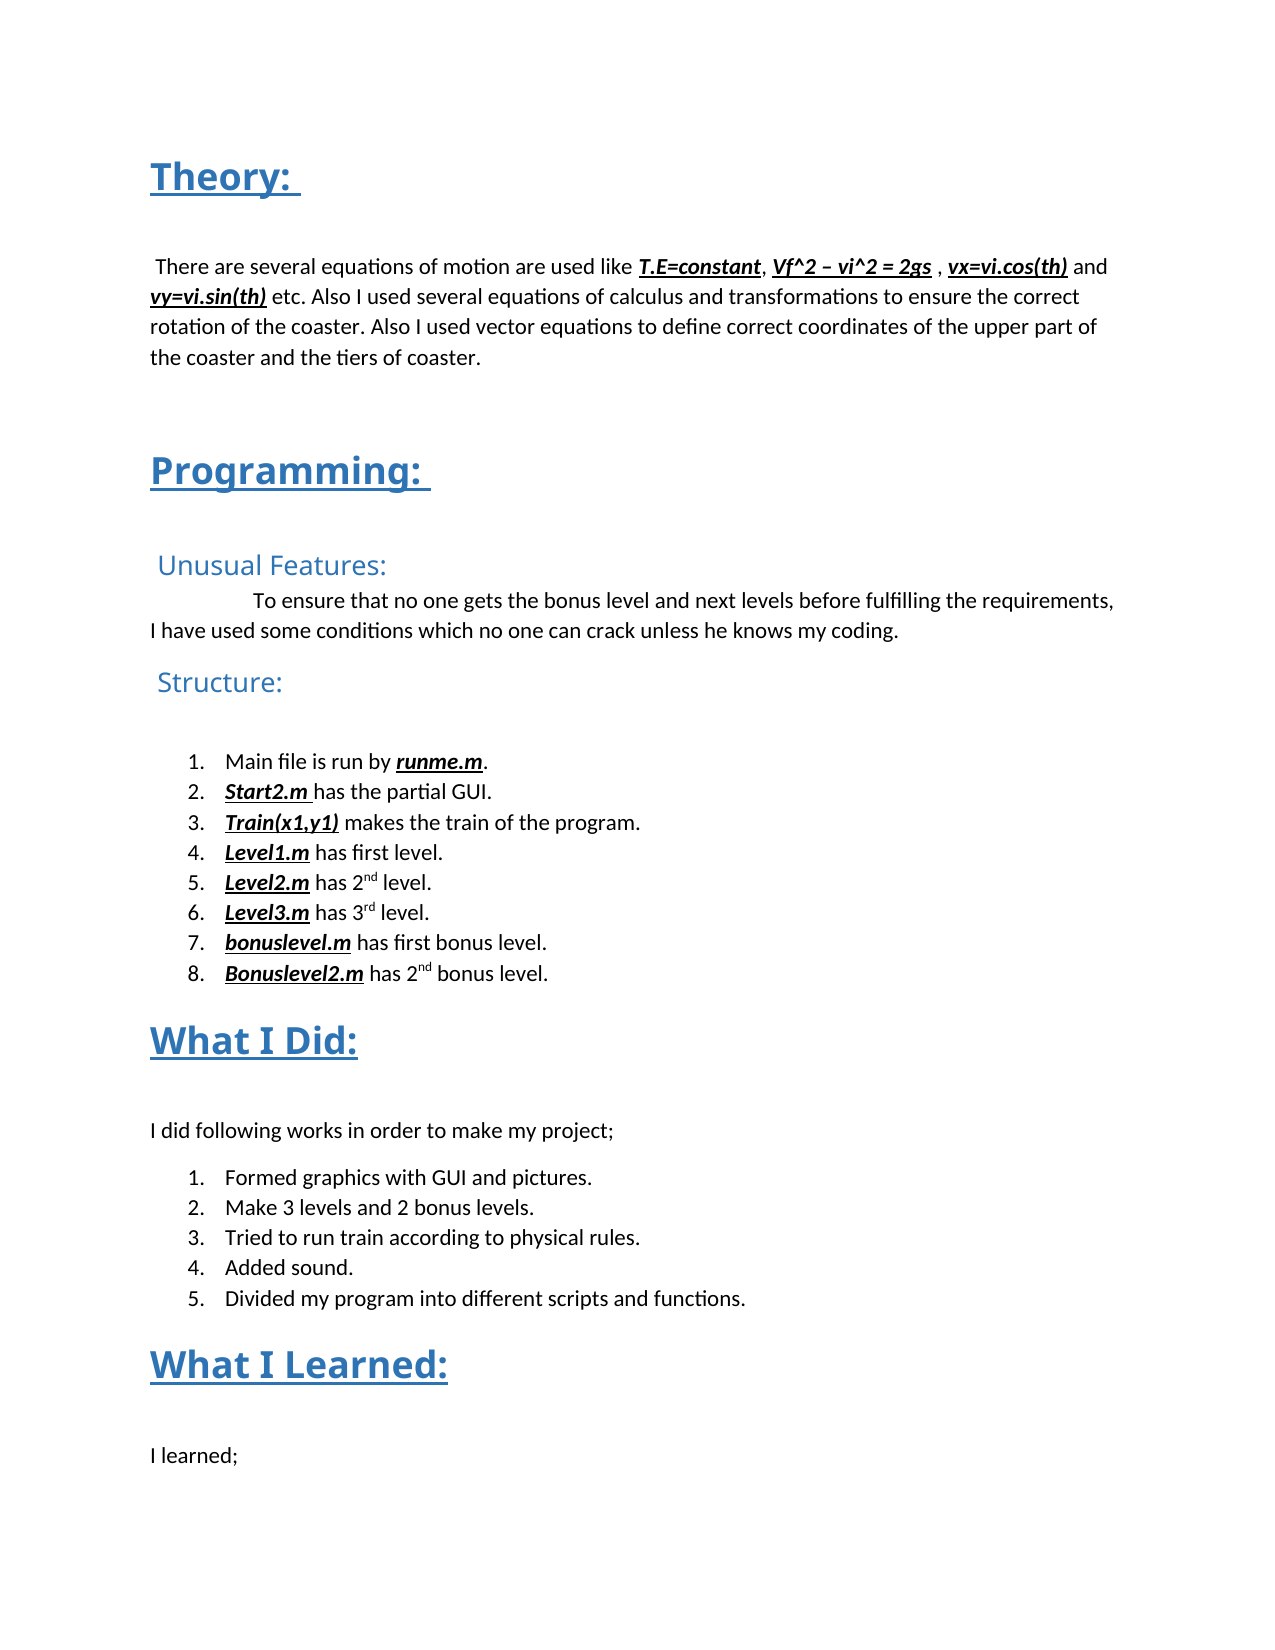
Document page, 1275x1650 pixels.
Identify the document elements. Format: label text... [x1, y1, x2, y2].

list Formed graphics with GUI and pictures. [187, 1163, 1125, 1191]
list Make 3 levels and 2 bonus levels. [187, 1193, 1125, 1221]
text To ensure that no one gets the bonus level and next levels before fulfilling the requirements, I have used some conditions which no one can crack unless he knows my coding. [150, 586, 1125, 645]
text There are several equations of motion are used like T.E=constant, Vf^2 – vi^2 = 2gs , vx=vi.cos(th) and vy=vi.sin(th) etc. Also I used several equations of calculus and transformations to ensure the correct rotation of the coaster. Also I used vector equations to define correct coordinates of the upper part of the coaster and the tiers of coaster. [150, 252, 1125, 371]
subtitle Unusual Features: [150, 547, 1125, 583]
list Start2.m has the partial GUI. [187, 777, 1125, 806]
list Tried to run train according to physical rules. [187, 1223, 1125, 1251]
subtitle What I Learned: [150, 1339, 1125, 1390]
list Level1.m has first level. [187, 838, 1125, 866]
text I learned; [150, 1441, 1125, 1469]
subtitle Structure: [150, 663, 1125, 700]
list Level2.m has 2nd level. [187, 868, 1125, 896]
subtitle Programming: [150, 445, 1125, 496]
text I did following works in order to make my project; [150, 1116, 1125, 1144]
list Divided my program into different scripts and functions. [187, 1284, 1125, 1312]
subtitle What I Did: [150, 1014, 1125, 1065]
list Train(x1,y1) makes the train of the program. [187, 808, 1125, 836]
list Level3.m has 3rd level. [187, 898, 1125, 926]
subtitle Theory: [150, 150, 1125, 201]
list Added sound. [187, 1253, 1125, 1281]
list bonuslevel.m has first bonus level. [187, 928, 1125, 957]
list Main file is run by runme.m. [187, 747, 1125, 775]
list Bonuslevel2.m has 2nd bonus level. [187, 959, 1125, 987]
